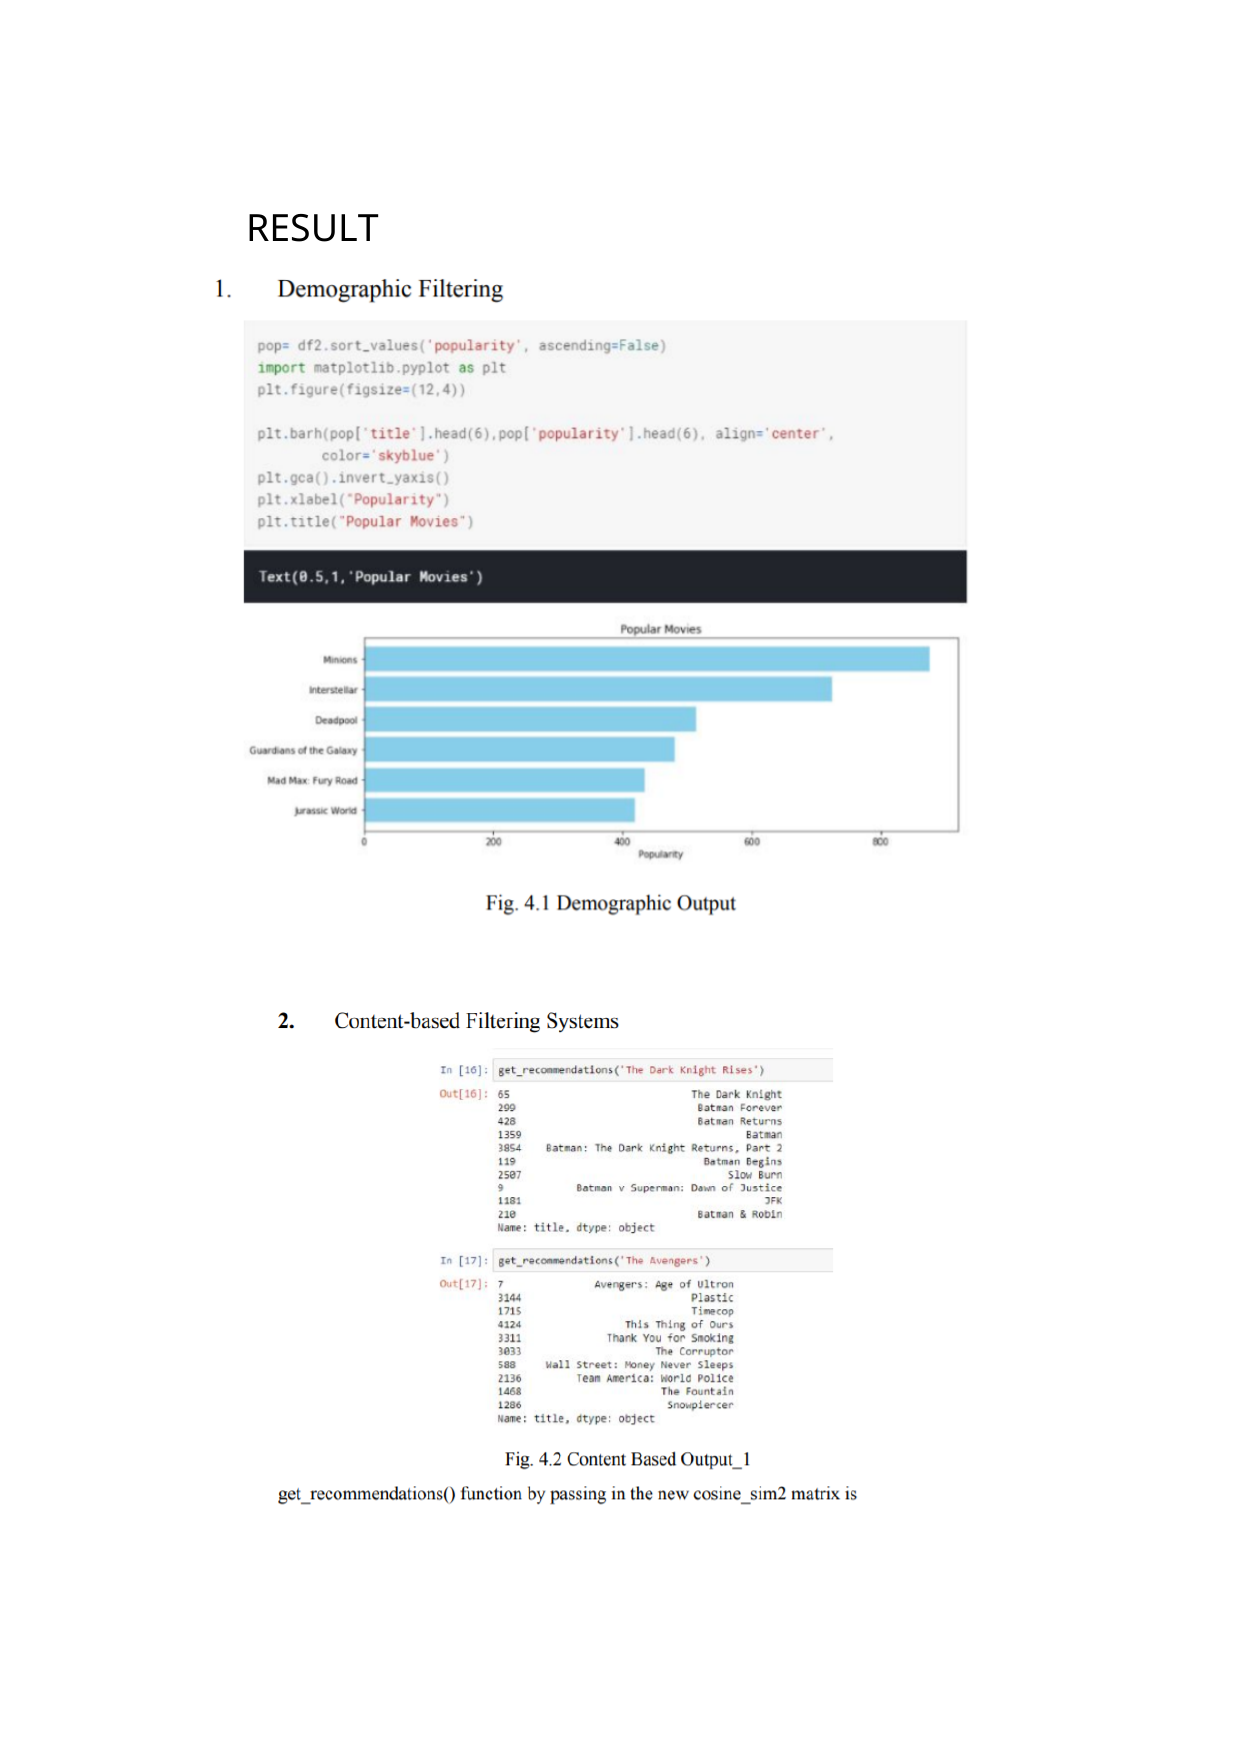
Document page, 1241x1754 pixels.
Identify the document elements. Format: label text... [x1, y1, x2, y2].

text RESULT [187, 201, 1053, 252]
picture [187, 252, 1053, 1517]
